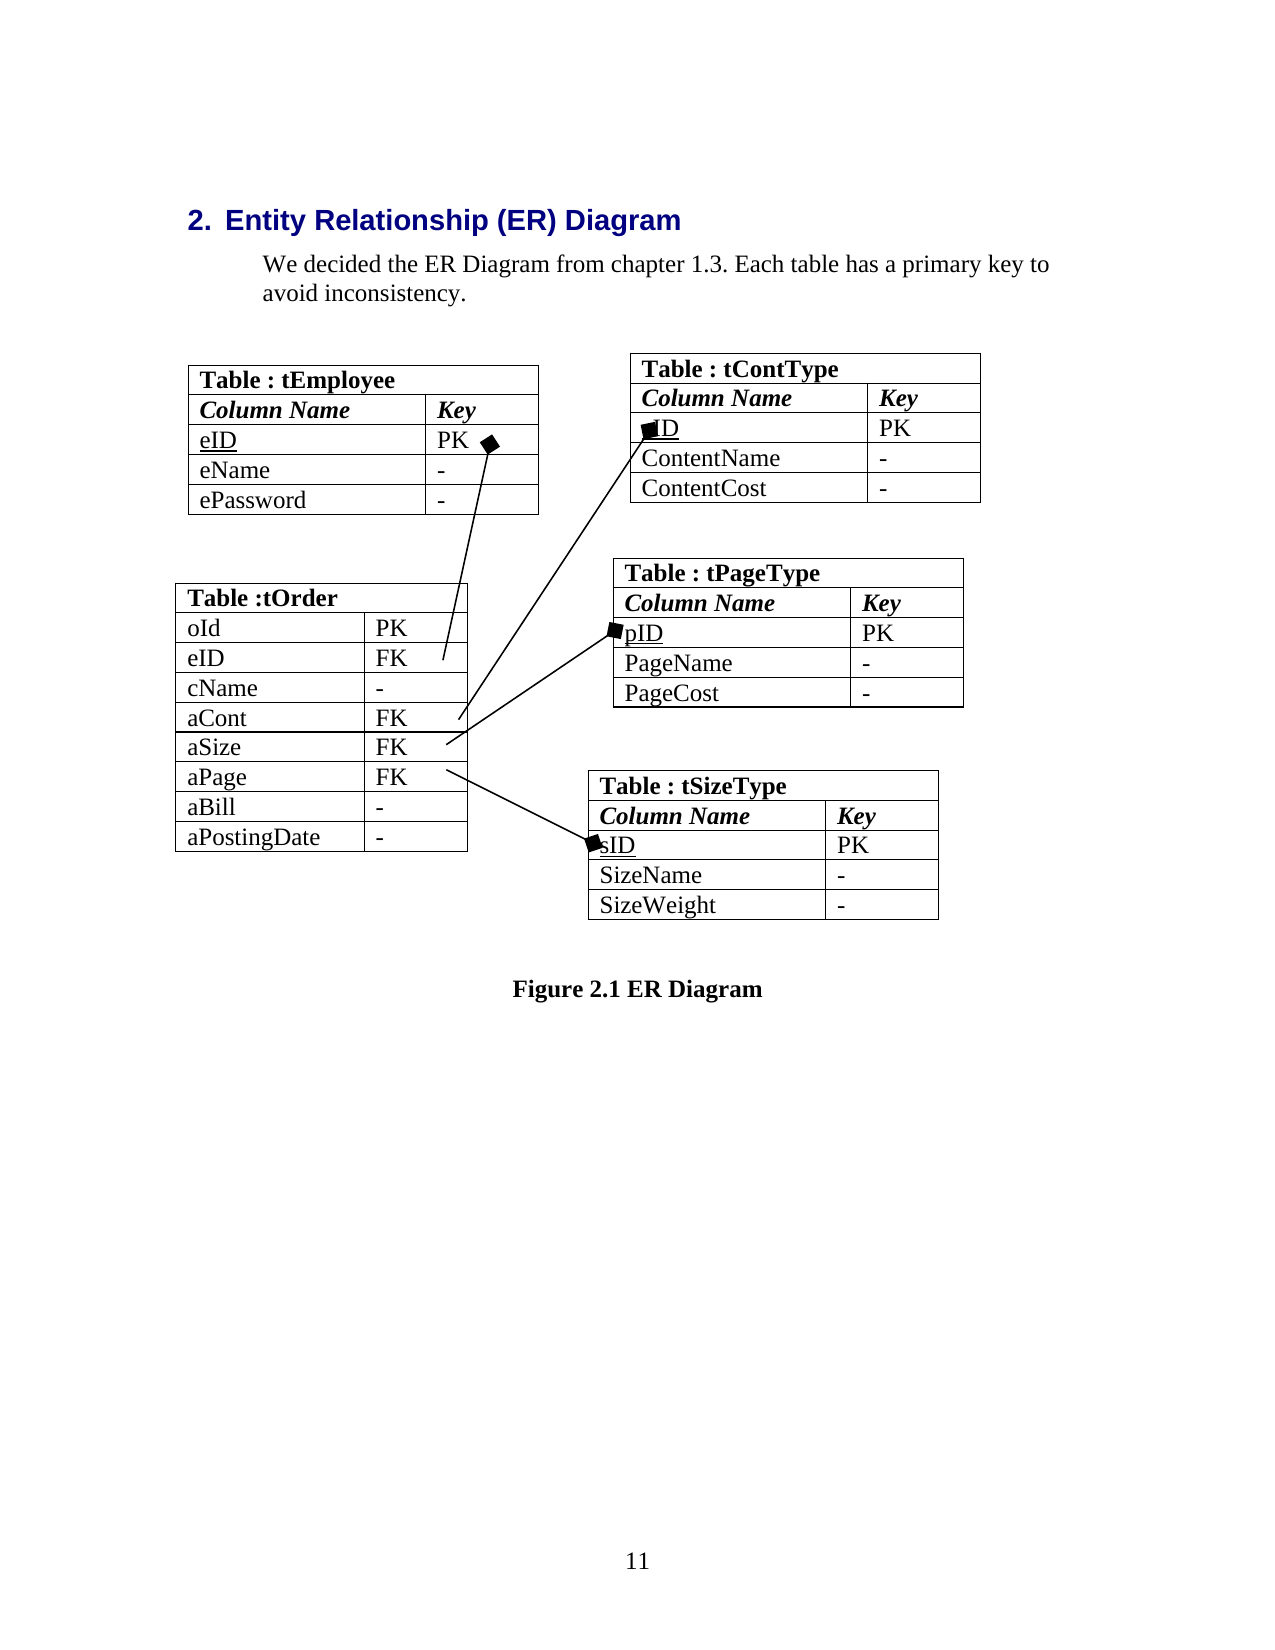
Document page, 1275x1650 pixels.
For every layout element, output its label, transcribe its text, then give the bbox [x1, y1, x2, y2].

table_cell - [426, 455, 486, 484]
table_cell Column Name [614, 588, 850, 617]
table_cell - [365, 822, 467, 851]
table_cell aBill [176, 792, 364, 821]
table_cell oId [176, 613, 364, 642]
table_cell PK [851, 618, 963, 647]
table_header Table : tSizeType [589, 771, 938, 800]
table_cell FK [365, 733, 467, 761]
table_cell Key [826, 801, 938, 829]
table_cell - [477, 485, 538, 513]
table_cell Key [426, 395, 538, 424]
table_cell pID [614, 618, 850, 647]
table_cell PK [826, 831, 938, 859]
table_cell FK [365, 762, 467, 791]
table_cell - [826, 860, 938, 889]
table_cell PageName [614, 648, 850, 677]
table_cell PK [426, 425, 538, 454]
table_cell aCont [176, 703, 364, 731]
text We decided the ER Diagram from chapter 1.3. Each table has a primary key to avoid inconsistency. [262, 249, 1087, 307]
table_cell ContentCost [631, 473, 867, 502]
subtitle Entity Relationship (ER) Diagram [187, 203, 1087, 237]
table_cell PK [868, 413, 980, 442]
table_cell FK [365, 643, 467, 672]
table_cell eID [189, 425, 425, 454]
table_header Table : tPageType [614, 559, 963, 587]
table_cell - [483, 455, 538, 484]
table_cell SizeName [589, 860, 825, 889]
table_cell cName [176, 673, 364, 702]
table_cell Column Name [189, 395, 425, 424]
table_cell - [365, 673, 467, 702]
table_cell - [868, 443, 980, 472]
table_cell - [868, 473, 980, 502]
table_cell PageCost [614, 678, 850, 706]
table_cell - [426, 485, 480, 513]
table_cell SizeWeight [589, 890, 825, 919]
table_cell PK [365, 613, 467, 642]
table_cell ePassword [189, 485, 425, 513]
table_cell aPostingDate [176, 822, 364, 851]
text Figure 2.1 ER Diagram [187, 974, 1087, 1003]
table_cell - [826, 890, 938, 919]
table_cell Key [851, 588, 963, 617]
table_header Table : tContType [631, 354, 980, 382]
table_cell Column Name [631, 384, 867, 412]
table_cell sID [589, 831, 825, 859]
table_cell aSize [176, 733, 364, 761]
table_cell - [851, 678, 963, 706]
table_cell - [851, 648, 963, 677]
table_cell eName [189, 455, 425, 484]
table_cell Key [868, 384, 980, 412]
table_header Table : tEmployee [189, 366, 538, 394]
table_cell ContentName [631, 443, 867, 472]
table_header Table :tOrder [176, 584, 467, 612]
table_cell eID [176, 643, 364, 672]
table_cell Column Name [589, 801, 825, 829]
table_cell cID [631, 413, 867, 442]
table_cell - [365, 792, 467, 821]
table_cell aPage [176, 762, 364, 791]
table_cell FK [365, 703, 467, 731]
